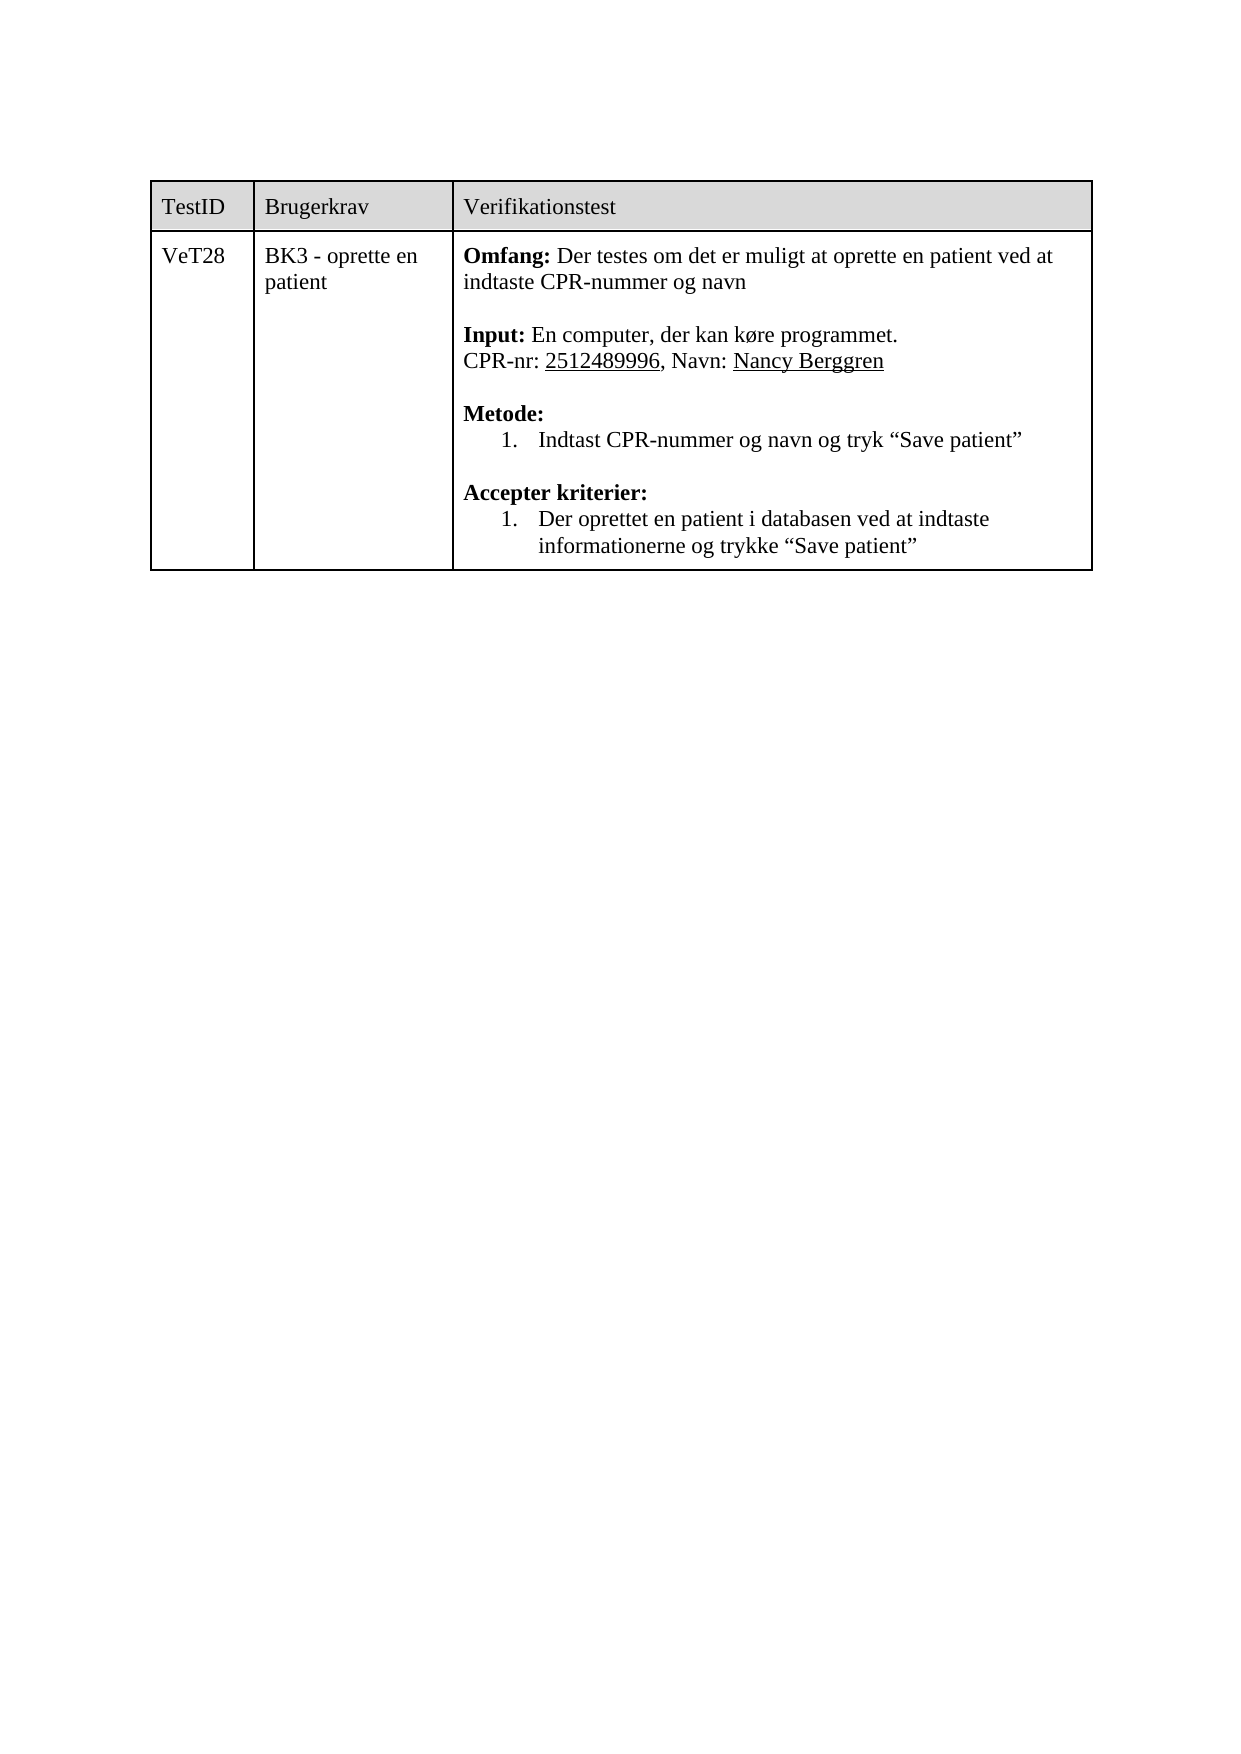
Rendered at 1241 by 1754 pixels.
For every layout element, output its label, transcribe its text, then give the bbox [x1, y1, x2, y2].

table_header Verifikationstest [454, 182, 1091, 229]
table_cell Omfang: Der testes om det er muligt at oprette en patient ved at indtaste CPR-nummer og navn Input: En computer, der kan køre programmet. CPR-nr: 2512489996, Navn: Nancy Berggren Metode: Indtast CPR-nummer og navn og tryk “Save patient” Accepter kriterier: Der oprettet en patient i databasen ved at indtaste informationerne og trykke “Save patient” [454, 232, 1091, 569]
table_header TestID [152, 182, 253, 229]
table_header Brugerkrav [255, 182, 452, 229]
table_cell BK3 - oprette en patient [255, 232, 452, 569]
table_cell VeT28 [152, 232, 253, 569]
